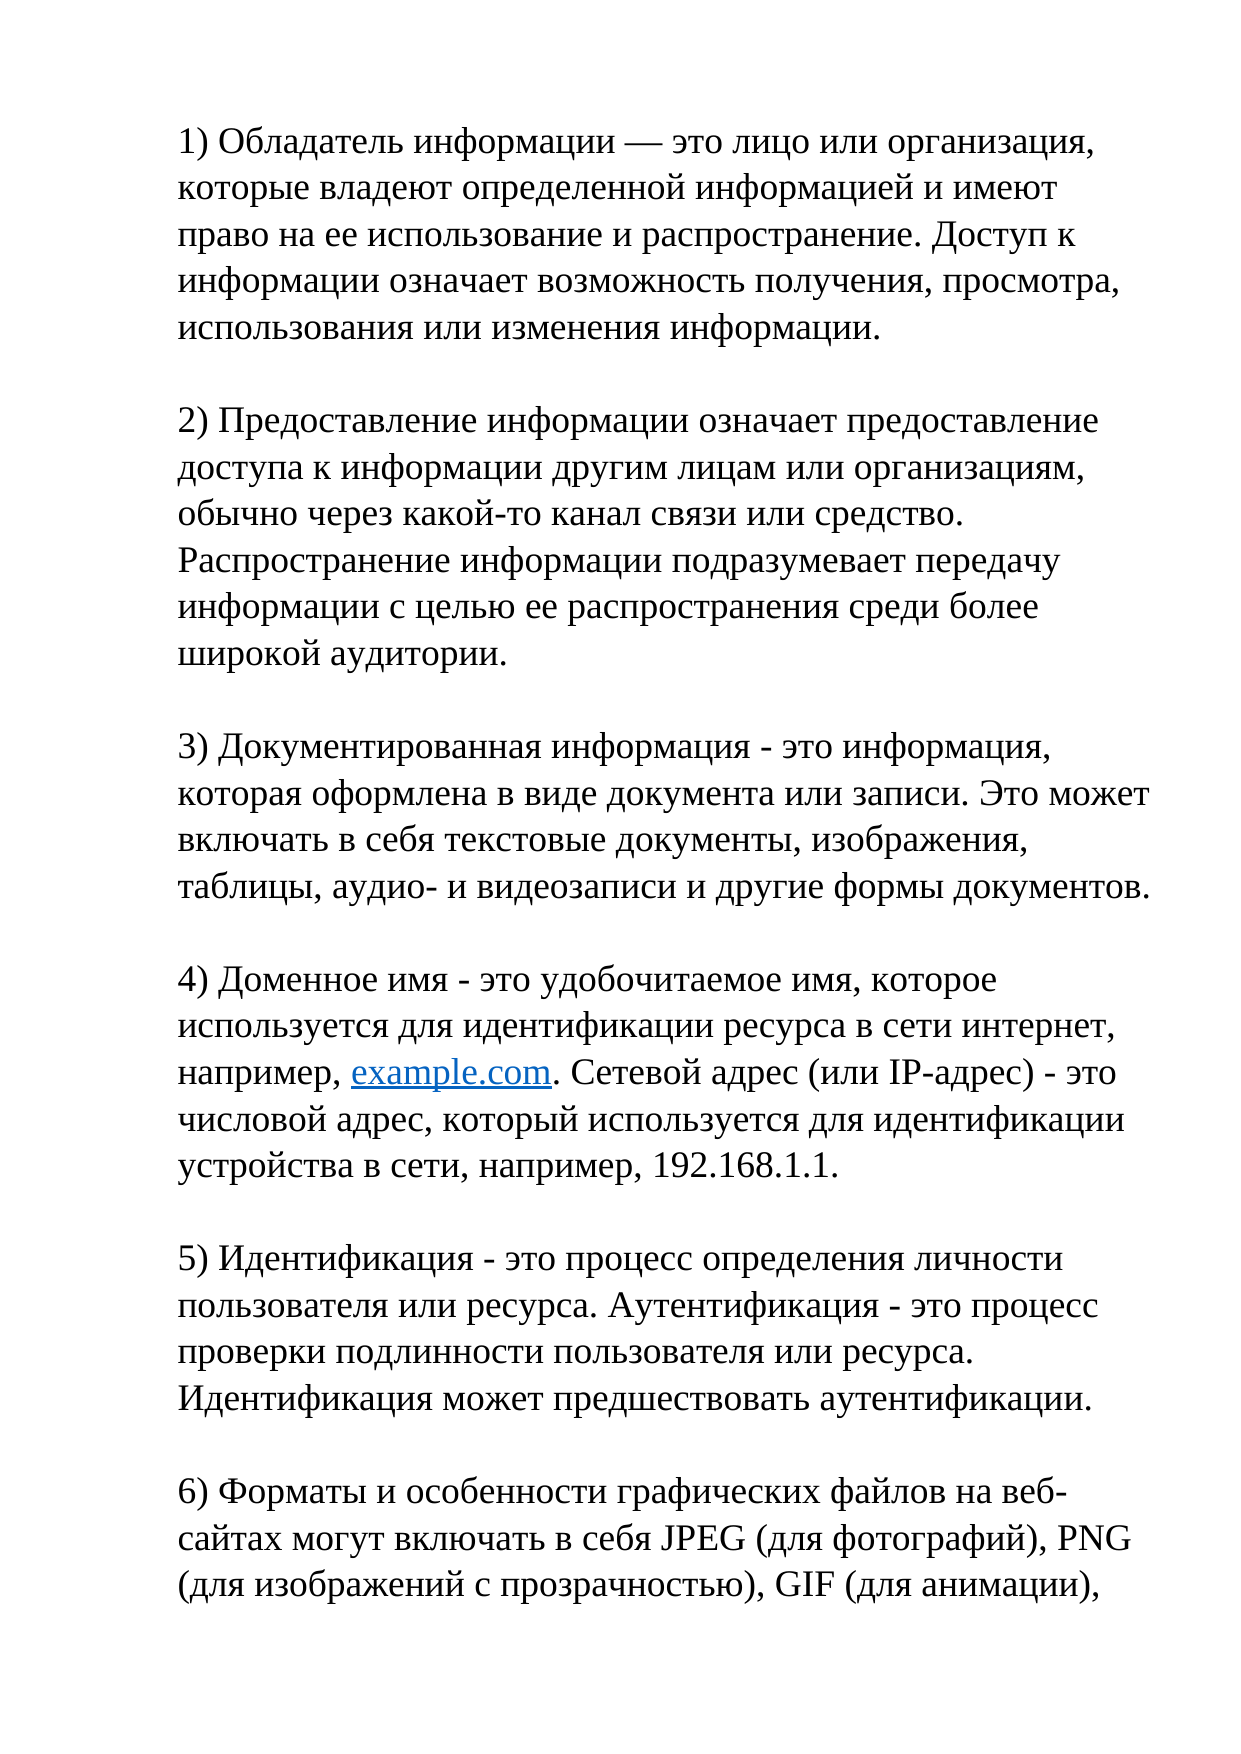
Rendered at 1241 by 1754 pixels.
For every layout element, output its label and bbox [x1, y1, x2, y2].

text [177, 118, 1152, 1605]
